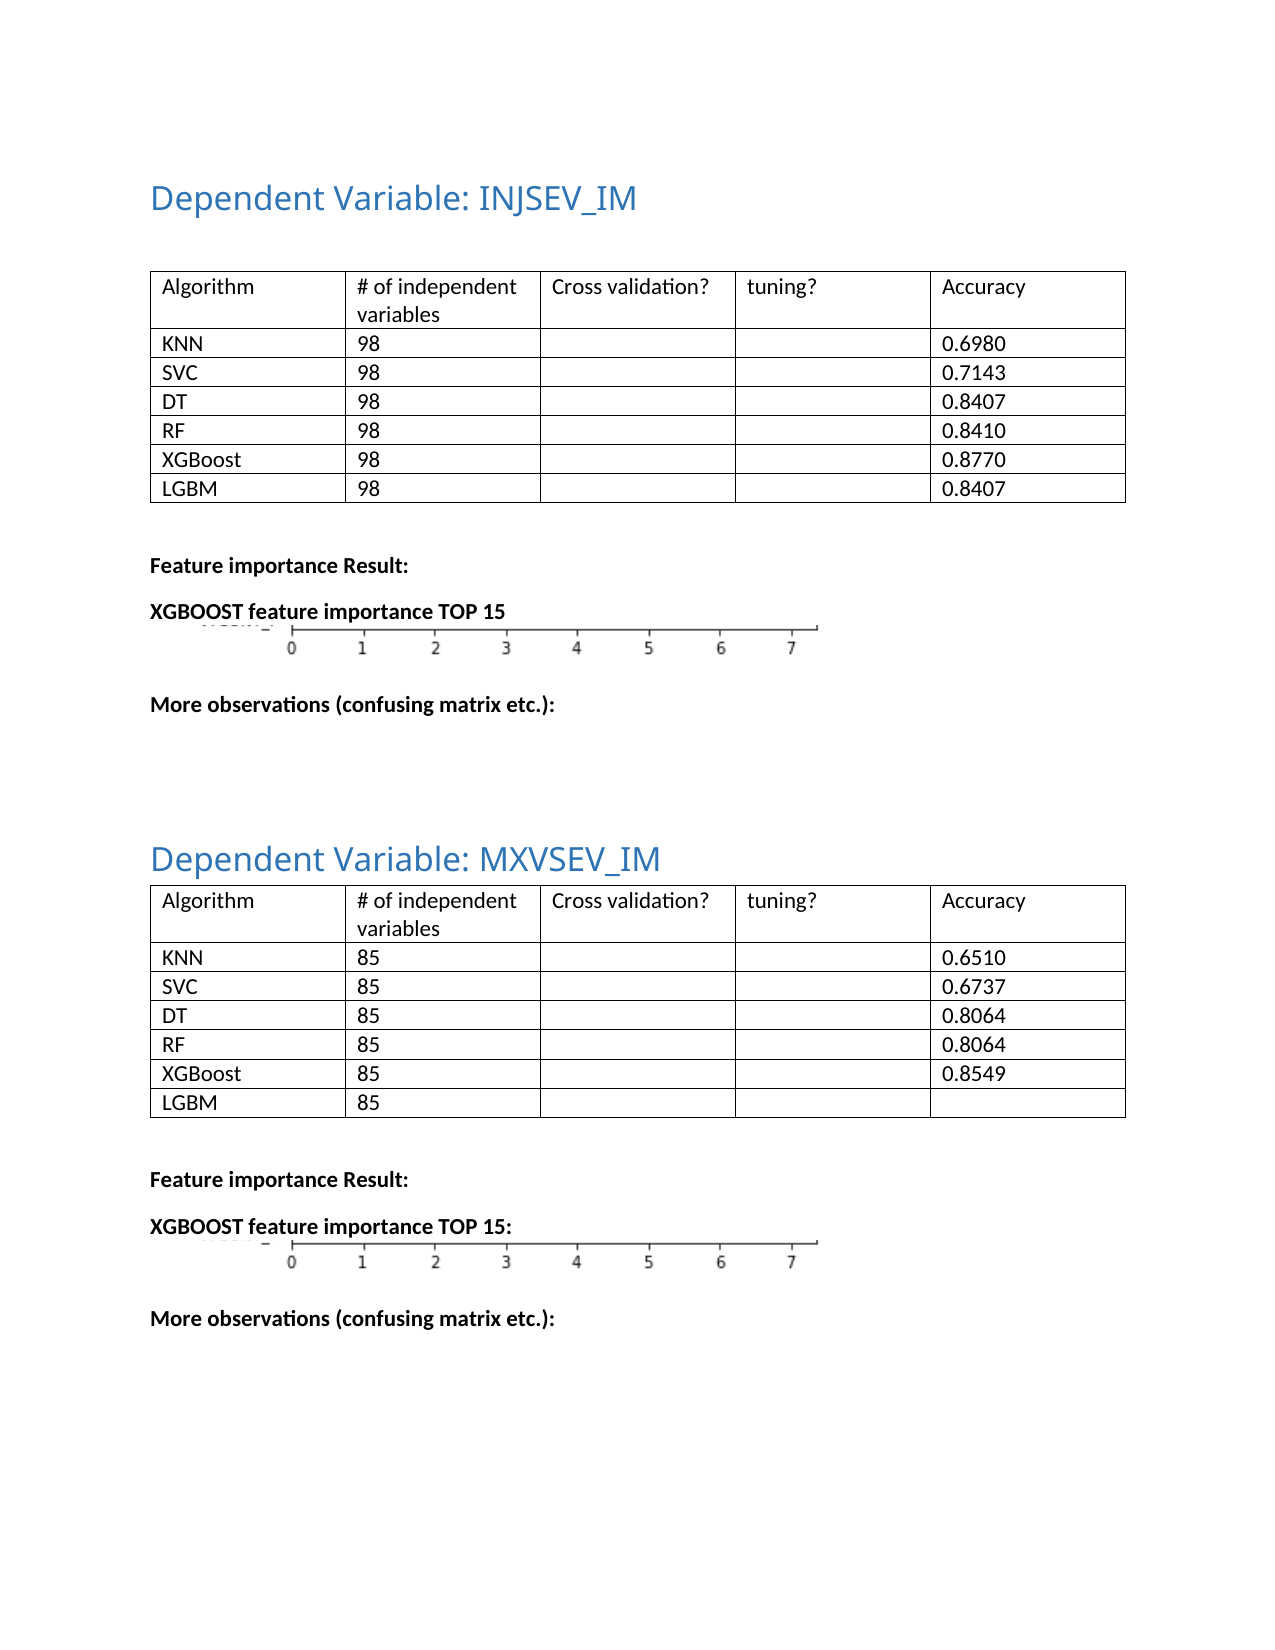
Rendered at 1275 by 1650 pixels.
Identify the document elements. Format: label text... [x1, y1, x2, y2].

subtitle Dependent Variable: INJSEV_IM [150, 175, 1125, 220]
table_cell [736, 943, 930, 971]
text More observations (confusing matrix etc.): [150, 1303, 1125, 1333]
table_cell [541, 1030, 735, 1058]
table_cell [736, 387, 930, 415]
table_cell SVC [151, 972, 345, 1000]
table_cell KNN [151, 943, 345, 971]
table_cell [541, 972, 735, 1000]
table_cell DT [151, 1001, 345, 1029]
text More observations (confusing matrix etc.): [150, 689, 1125, 718]
table_cell [541, 358, 735, 386]
table_cell [736, 474, 930, 502]
table_cell 0.6980 [931, 329, 1125, 357]
table_cell [736, 1001, 930, 1029]
table_cell 98 [346, 329, 540, 357]
table_cell 0.8064 [931, 1030, 1125, 1058]
table_header Cross validation? [541, 886, 735, 942]
table_cell RF [151, 1030, 345, 1058]
table_cell 0.8410 [931, 416, 1125, 444]
table_header tuning? [736, 886, 930, 942]
table_cell 85 [346, 1030, 540, 1058]
table_cell 0.8549 [931, 1060, 1125, 1087]
table_header Accuracy [931, 886, 1125, 942]
table_cell 98 [346, 474, 540, 502]
text Feature importance Result: [150, 550, 1125, 579]
table_cell [541, 329, 735, 357]
table_cell [931, 1089, 1125, 1117]
table_cell 98 [346, 387, 540, 415]
table_cell [736, 416, 930, 444]
table_cell SVC [151, 358, 345, 386]
table_cell [541, 416, 735, 444]
text Feature importance Result: [150, 1164, 1125, 1194]
table_header Cross validation? [541, 272, 735, 328]
table_cell [541, 474, 735, 502]
table_header Accuracy [931, 272, 1125, 328]
table_header Algorithm [151, 272, 345, 328]
table_header tuning? [736, 272, 930, 328]
table_cell [541, 1001, 735, 1029]
table_cell 98 [346, 358, 540, 386]
table_cell XGBoost [151, 1060, 345, 1087]
table_cell 0.6737 [931, 972, 1125, 1000]
table_cell [736, 1060, 930, 1087]
table_cell [736, 329, 930, 357]
table_cell XGBoost [151, 445, 345, 473]
table_cell KNN [151, 329, 345, 357]
table_cell 85 [346, 1060, 540, 1087]
table_cell 0.8407 [931, 387, 1125, 415]
table_cell 98 [346, 416, 540, 444]
table_cell 0.8064 [931, 1001, 1125, 1029]
table_cell [541, 445, 735, 473]
table_cell [541, 1089, 735, 1117]
table_header Algorithm [151, 886, 345, 942]
table_cell LGBM [151, 474, 345, 502]
table_cell 85 [346, 1089, 540, 1117]
subtitle Dependent Variable: MXVSEV_IM [150, 836, 1125, 882]
table_cell 85 [346, 943, 540, 971]
text XGBOOST feature importance TOP 15 [150, 596, 1125, 626]
table_cell [541, 387, 735, 415]
table_cell 0.7143 [931, 358, 1125, 386]
table_cell 98 [346, 445, 540, 473]
table_cell LGBM [151, 1089, 345, 1117]
table_cell 85 [346, 1001, 540, 1029]
table_cell DT [151, 387, 345, 415]
table_cell RF [151, 416, 345, 444]
text XGBOOST feature importance TOP 15: [150, 1210, 1125, 1240]
table_cell 85 [346, 972, 540, 1000]
table_cell [541, 1060, 735, 1087]
table_cell [736, 972, 930, 1000]
table_cell 0.6510 [931, 943, 1125, 971]
table_cell 0.8770 [931, 445, 1125, 473]
table_cell [736, 358, 930, 386]
table_cell [736, 445, 930, 473]
table_cell [736, 1089, 930, 1117]
table_header # of independent variables [346, 272, 540, 328]
table_cell [541, 943, 735, 971]
table_cell [736, 1030, 930, 1058]
table_header # of independent variables [346, 886, 540, 942]
table_cell 0.8407 [931, 474, 1125, 502]
